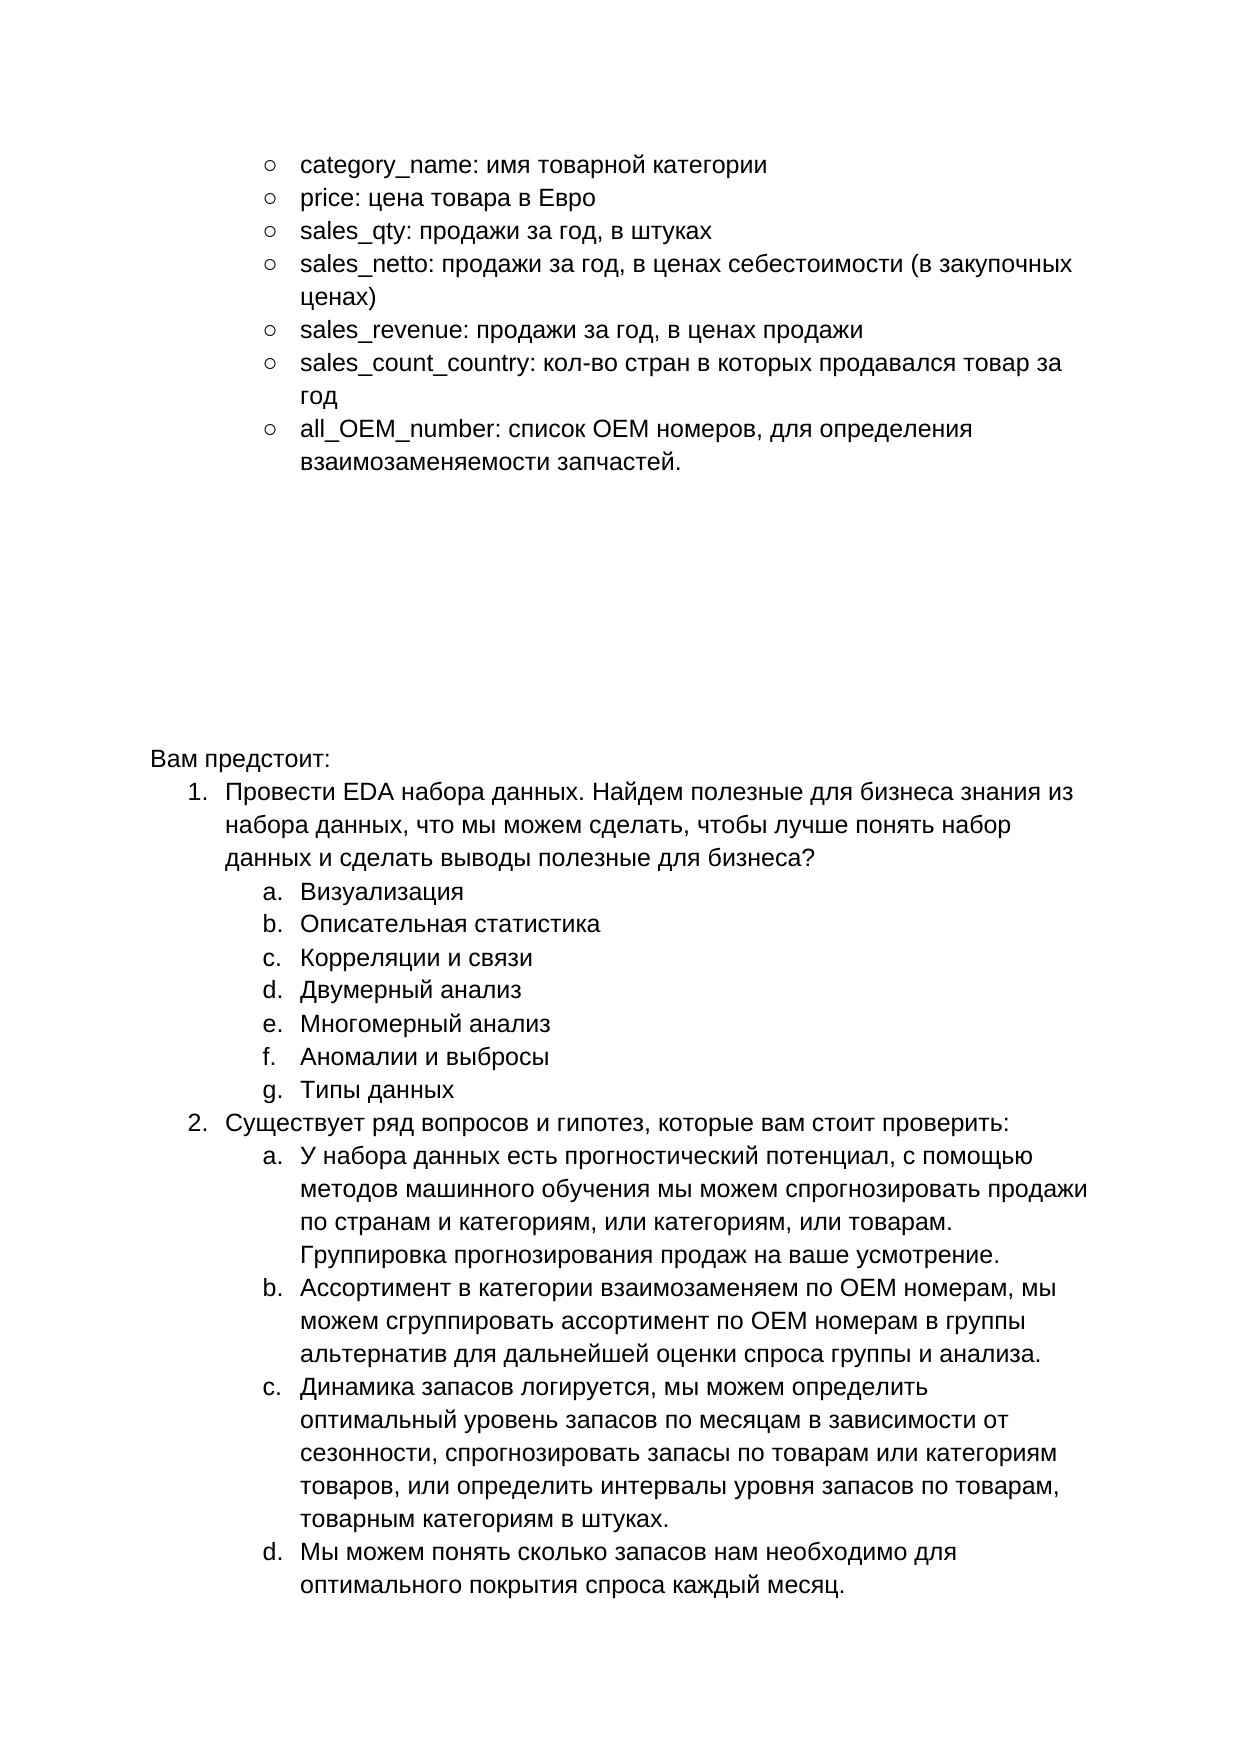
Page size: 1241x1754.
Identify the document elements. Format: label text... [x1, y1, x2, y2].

list sales_count_country: кол-во стран в которых продавался товар за год [262, 348, 1090, 410]
list Визуализация [262, 876, 1090, 905]
list Ассортимент в категории взаимозаменяем по ОЕM номерам, мы можем сгруппировать ассортимент по ОЕM номерам в группы альтернатив для дальнейшей оценки спроса группы и анализа. [262, 1273, 1090, 1367]
list Многомерный анализ [262, 1008, 1090, 1037]
list sales_netto: продажи за год, в ценах себестоимости (в закупочных ценах) [262, 249, 1090, 311]
list all_OEM_number: список OEM номеров, для определения взаимозаменяемости запчастей. [262, 414, 1090, 476]
list sales_revenue: продажи за год, в ценах продажи [262, 315, 1090, 344]
list Существует ряд вопросов и гипотез, которые вам стоит проверить: [187, 1108, 1090, 1136]
list price: цена товара в Евро [262, 183, 1090, 212]
list Динамика запасов логируется, мы можем определить оптимальный уровень запасов по месяцам в зависимости от сезонности, спрогнозировать запасы по товарам или категориям товаров, или определить интервалы уровня запасов по товарам, товарным категориям в штуках. [262, 1372, 1090, 1533]
list Корреляции и связи [262, 942, 1090, 971]
list Описательная статистика [262, 909, 1090, 938]
list Типы данных [262, 1074, 1090, 1103]
list Мы можем понять сколько запасов нам необходимо для оптимального покрытия спроса каждый месяц. [262, 1537, 1090, 1599]
list Двумерный анализ [262, 976, 1090, 1004]
list category_name: имя товарной категории [262, 150, 1090, 179]
text Вам предстоит: [150, 744, 1090, 773]
list Провести EDA набора данных. Найдем полезные для бизнеса знания из набора данных, что мы можем сделать, чтобы лучше понять набор данных и сделать выводы полезные для бизнеса? [187, 777, 1090, 872]
list sales_qty: продажи за год, в штуках [262, 216, 1090, 245]
list У набора данных есть прогностический потенциал, с помощью методов машинного обучения мы можем спрогнозировать продажи по странам и категориям, или категориям, или товарам. Группировка прогнозирования продаж на ваше усмотрение. [262, 1141, 1090, 1268]
list Аномалии и выбросы [262, 1042, 1090, 1070]
